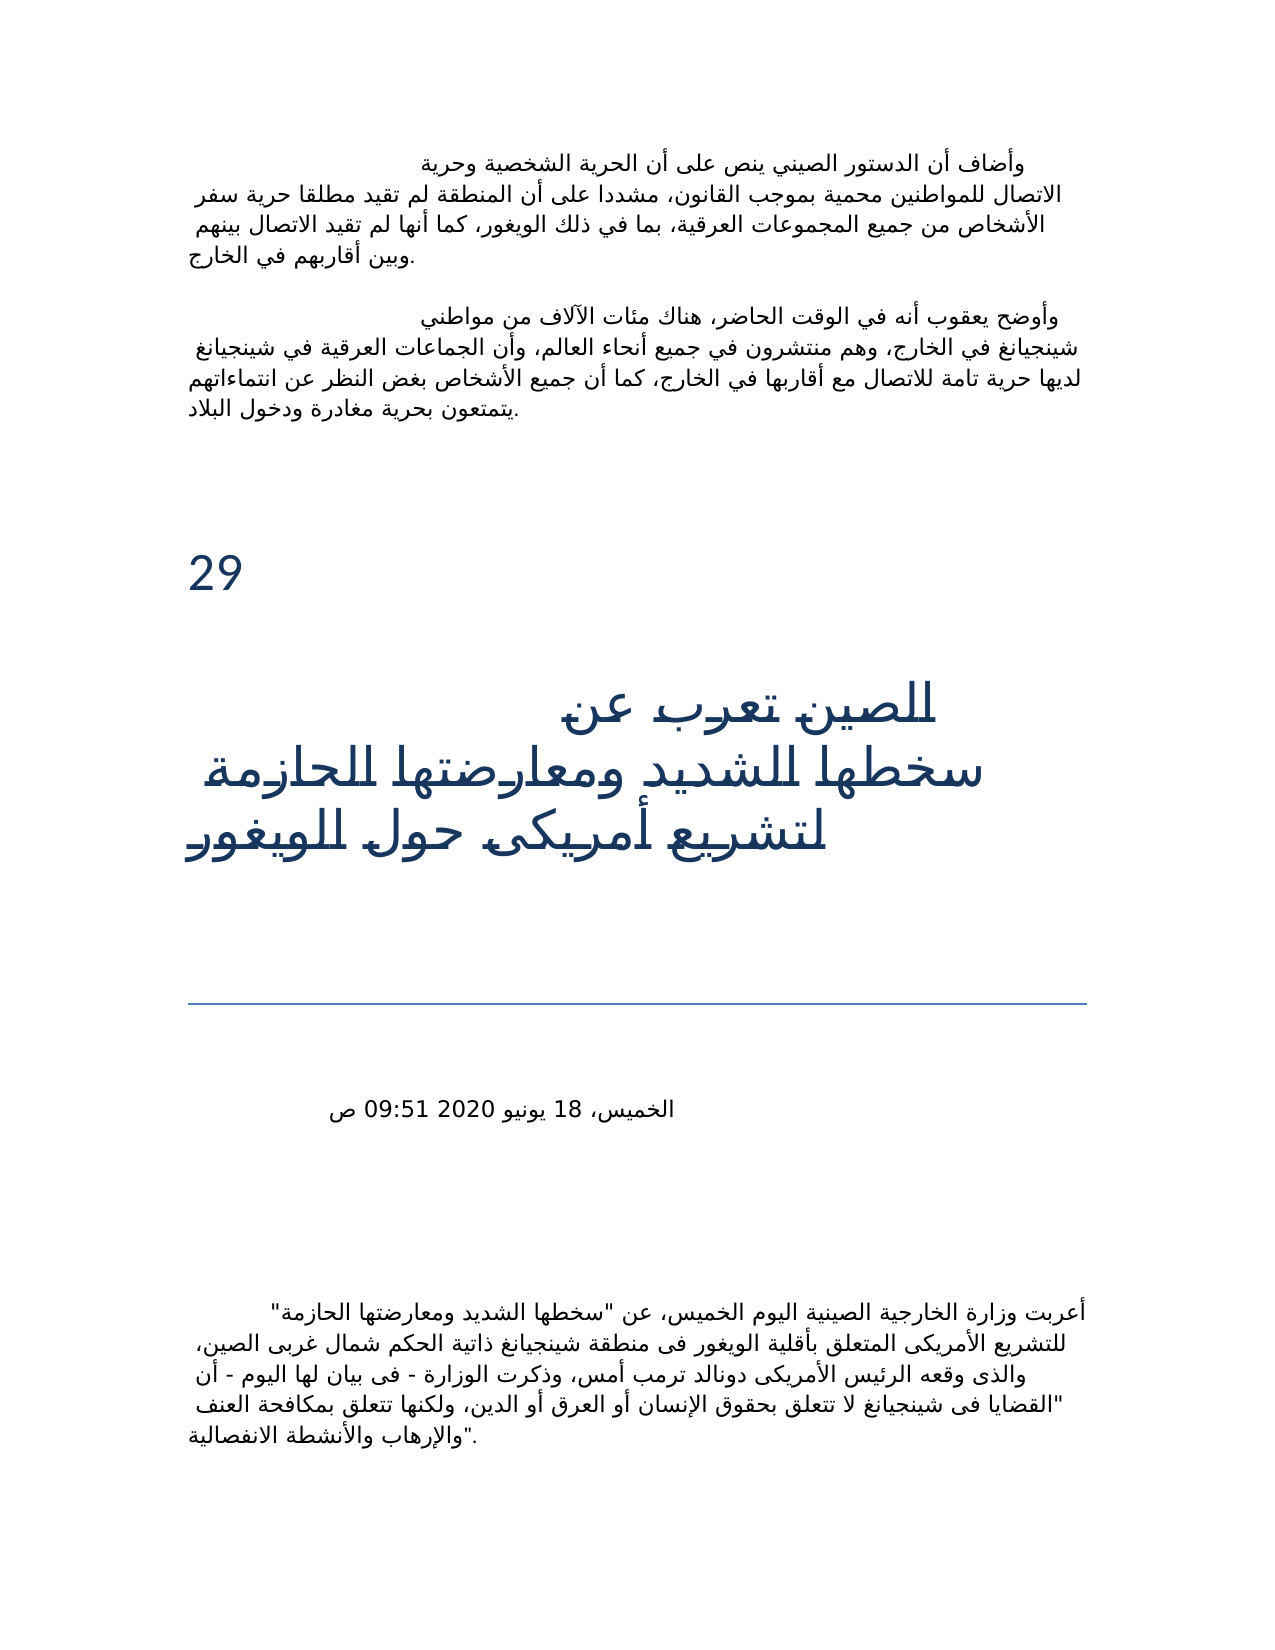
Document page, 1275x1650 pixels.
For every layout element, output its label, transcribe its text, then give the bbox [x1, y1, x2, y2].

title 29 الصين تعرب عن سخطها الشديد ومعارضتها الحازمة لتشريع أمريكى حول الويغور ‎ [187, 538, 1087, 1005]
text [187, 150, 1087, 513]
text الخميس، 18 يونيو 2020 09:51 ص [187, 1036, 1087, 1184]
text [187, 1209, 1087, 1479]
